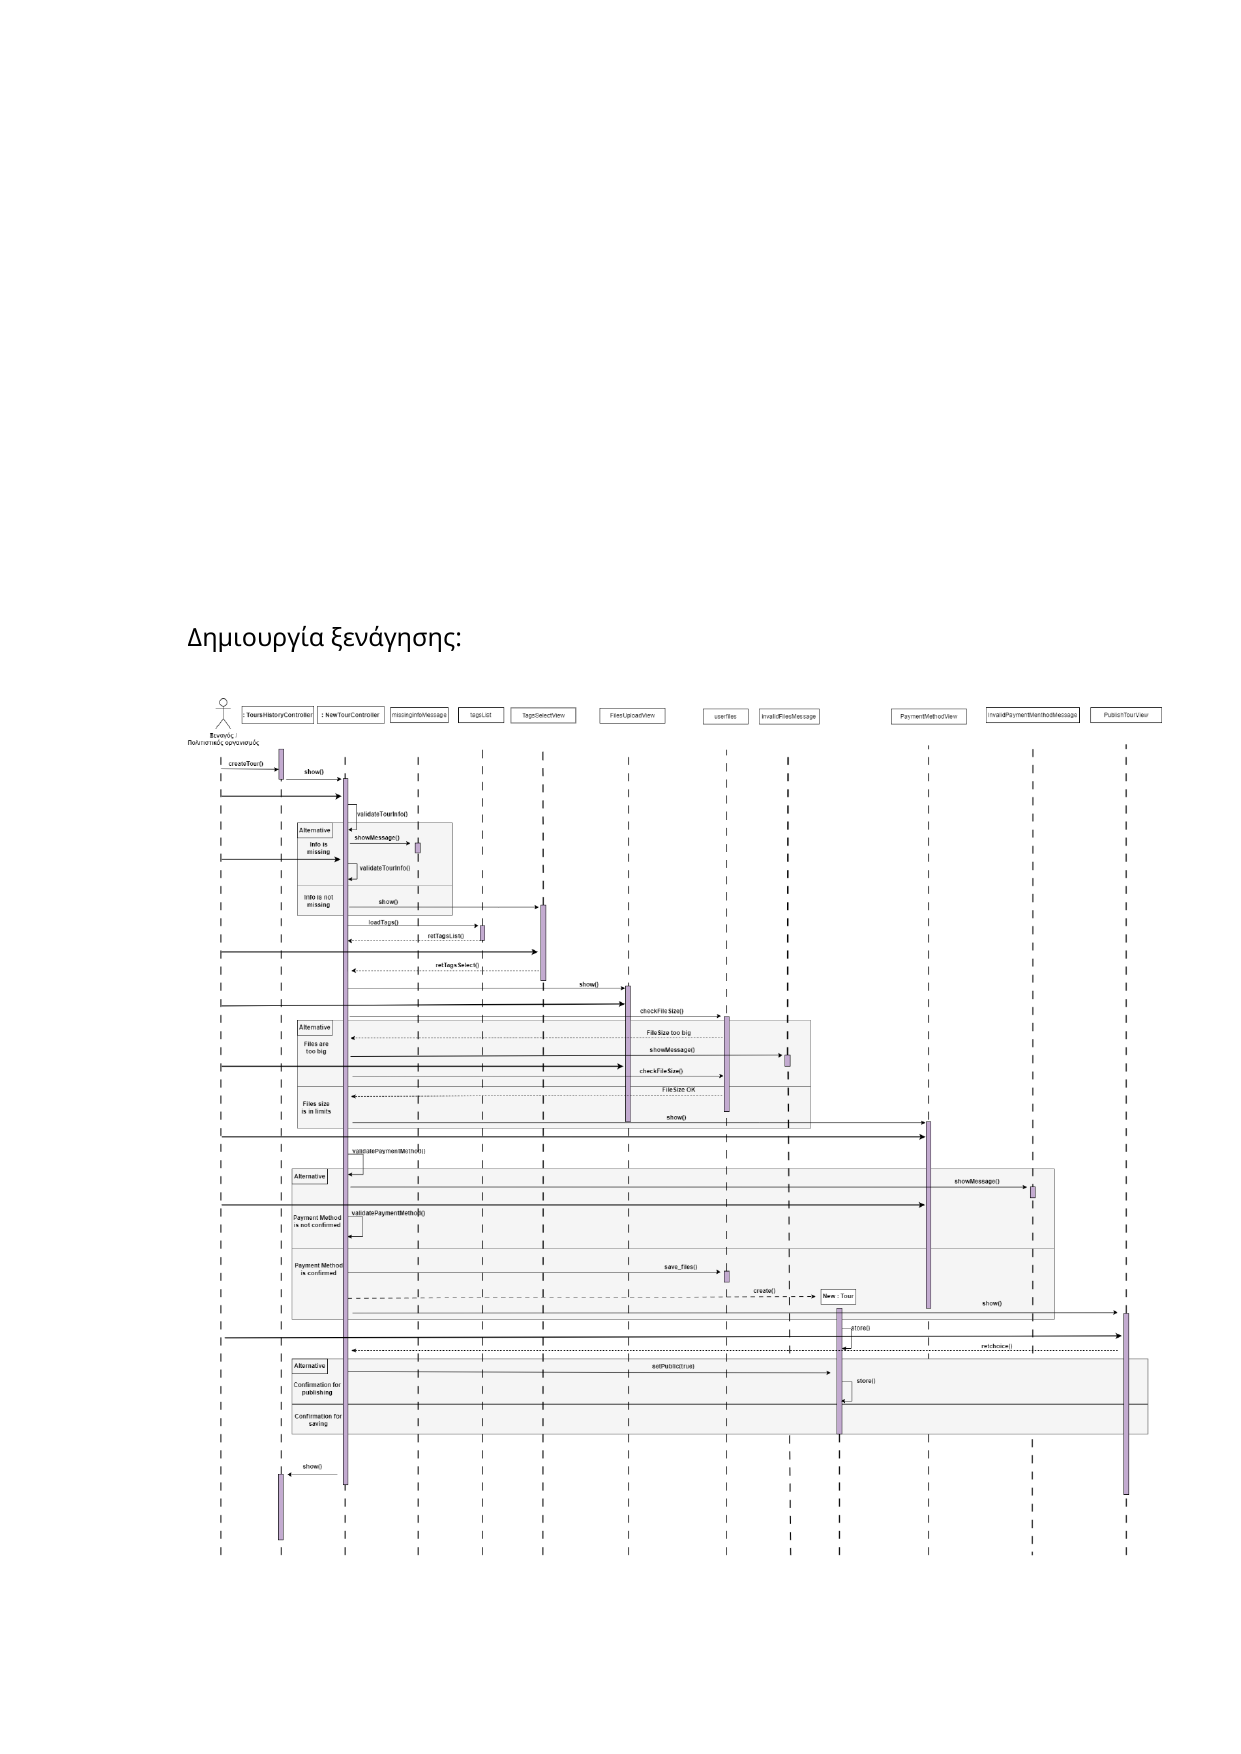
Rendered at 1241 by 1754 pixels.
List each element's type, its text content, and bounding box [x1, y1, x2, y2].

picture [187, 698, 1162, 1556]
list Δημιουργία ξενάγησης: [187, 620, 1128, 654]
